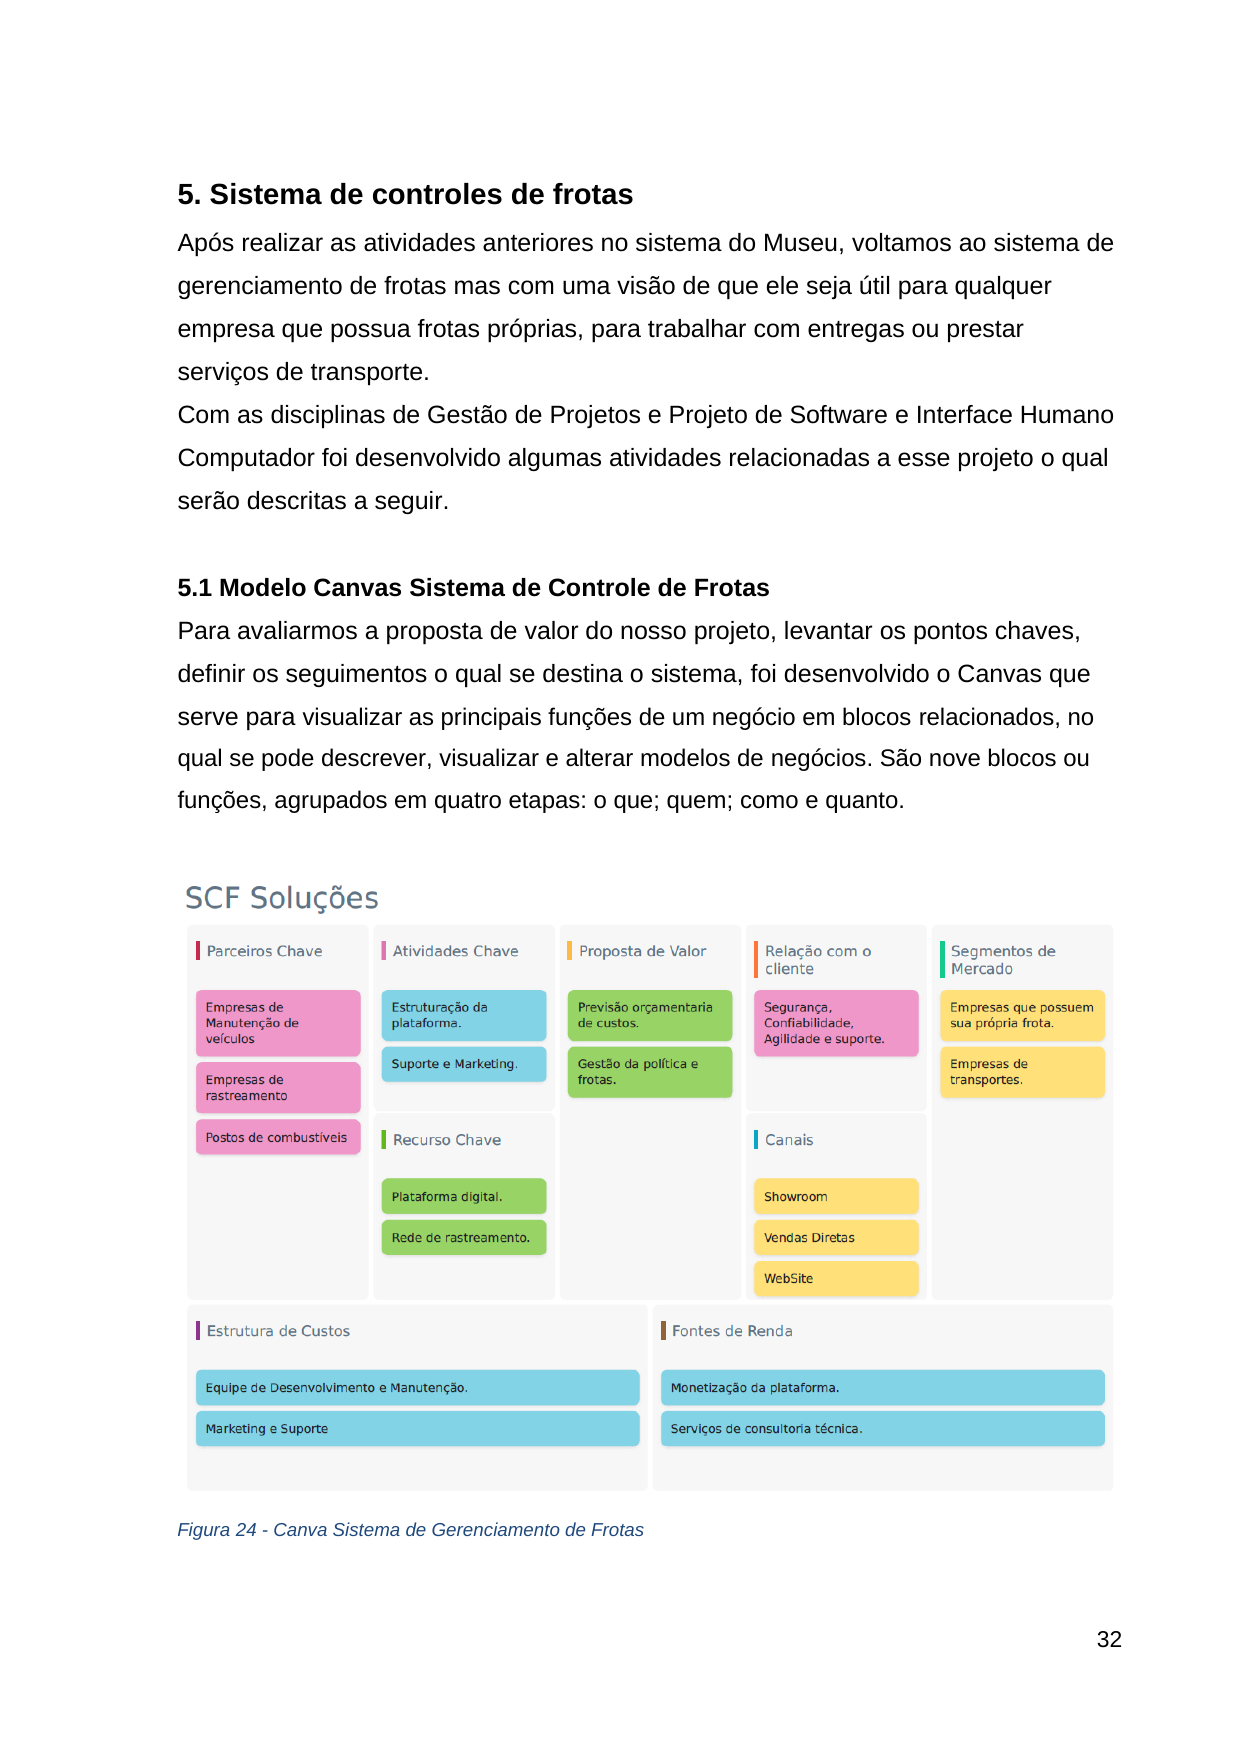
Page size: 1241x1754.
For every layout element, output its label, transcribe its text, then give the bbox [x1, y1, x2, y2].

text Para avaliarmos a proposta de valor do nosso projeto, levantar os pontos chaves, definir os seguimentos o qual se destina o sistema, foi desenvolvido o Canvas que serve para visualizar as principais funções de um negócio em blocos relacionados, no qual se pode descrever, visualizar e alterar modelos de negócios. São nove blocos ou funções, agrupados em quatro etapas: o que; quem; como e quanto. [177, 616, 1122, 813]
text Com as disciplinas de Gestão de Projetos e Projeto de Software e Interface Humano Computador foi desenvolvido algumas atividades relacionadas a esse projeto o qual serão descritas a seguir. [177, 400, 1122, 515]
picture [177, 870, 1122, 1506]
text Após realizar as atividades anteriores no sistema do Museu, voltamos ao sistema de gerenciamento de frotas mas com uma visão de que ele seja útil para qualquer empresa que possua frotas próprias, para trabalhar com entregas ou prestar serviços de transporte. [177, 227, 1122, 386]
text 5. Sistema de controles de frotas [177, 177, 1122, 211]
text 5.1 Modelo Canvas Sistema de Controle de Frotas [177, 572, 1122, 601]
